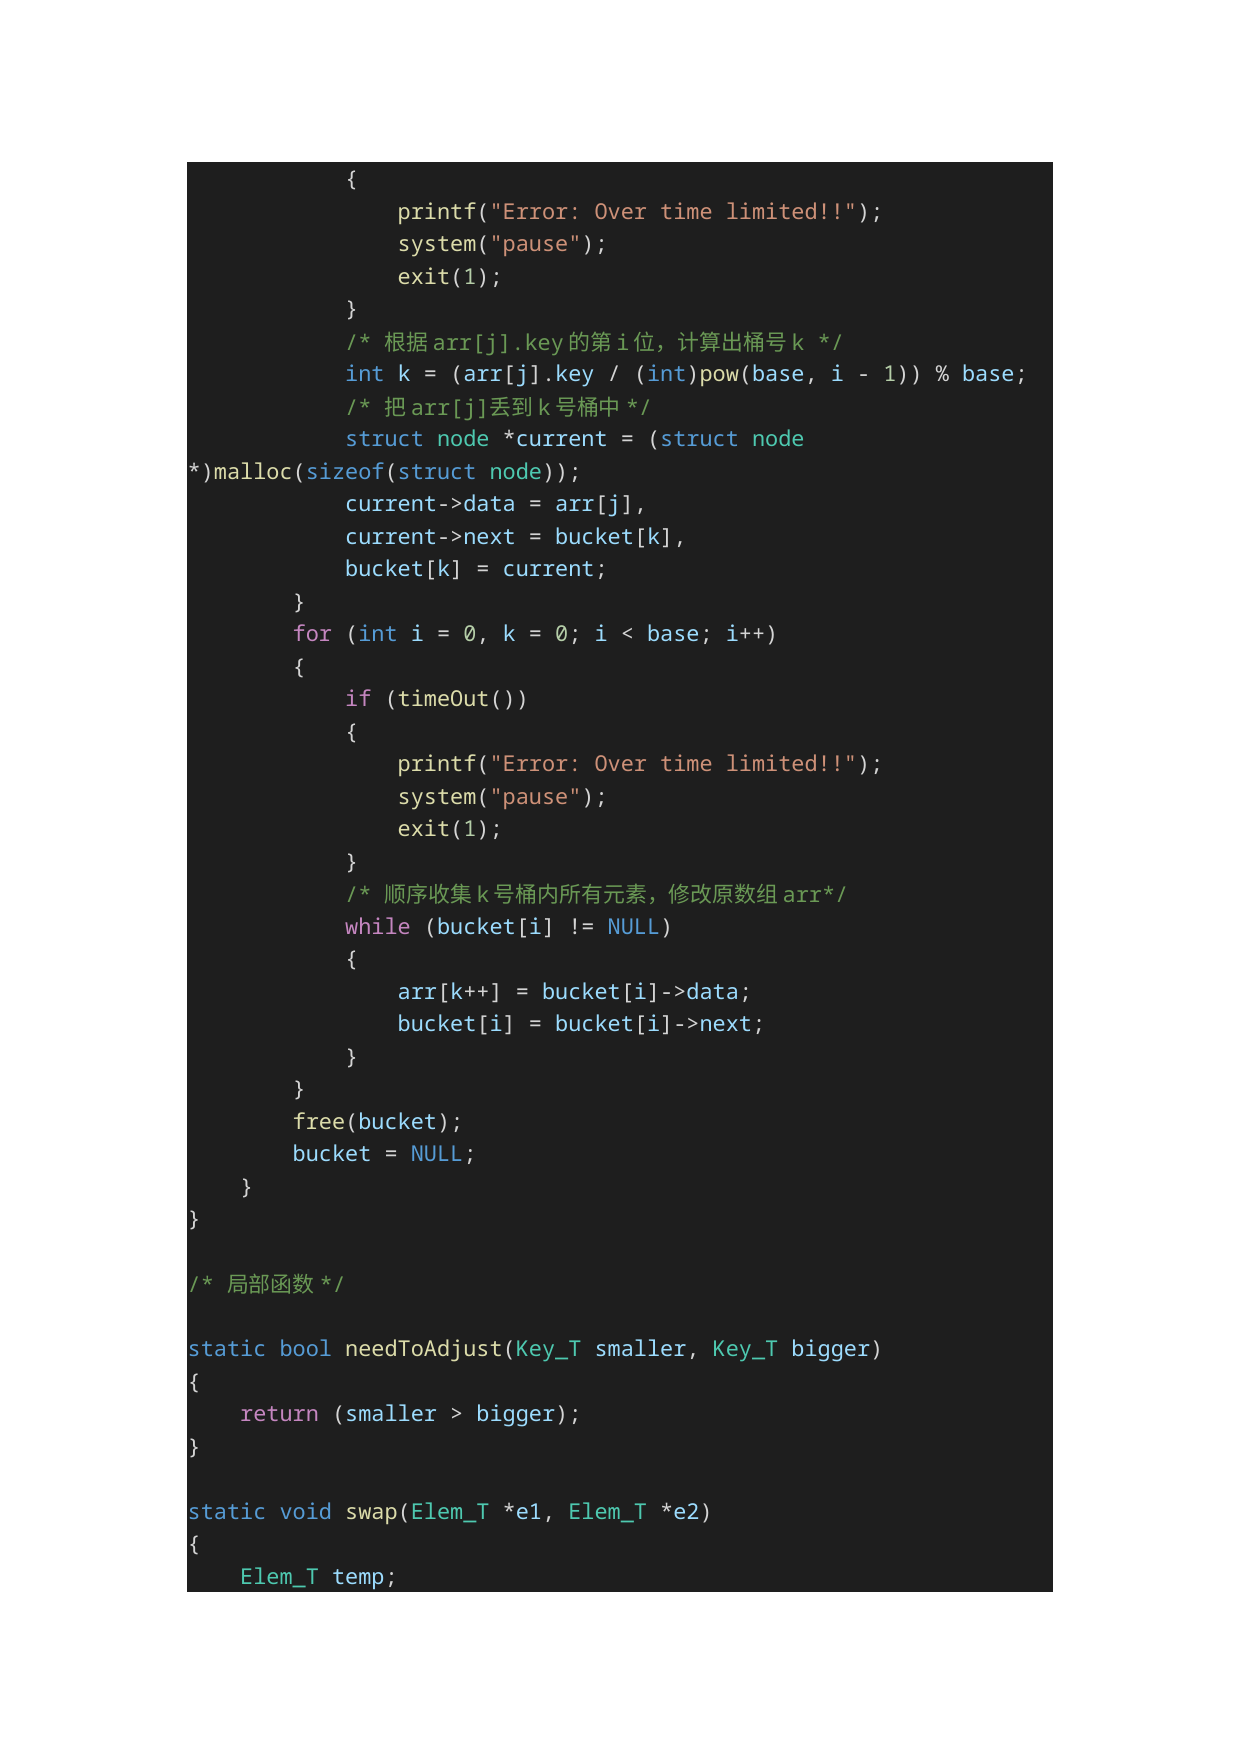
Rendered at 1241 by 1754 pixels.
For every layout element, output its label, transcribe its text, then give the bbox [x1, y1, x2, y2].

text struct node *current = (struct node *)malloc(sizeof(struct node)); [187, 422, 1053, 487]
text { [187, 1364, 1053, 1397]
text { [187, 649, 1053, 682]
text { [187, 942, 1053, 974]
text /* 局部函数 */ [187, 1267, 1053, 1299]
text bucket[i] = bucket[i]->next; [187, 1007, 1053, 1039]
text int k = (arr[j].key / (int)pow(base, i - 1)) % base; [187, 357, 1053, 389]
text return (smaller > bigger); [187, 1397, 1053, 1429]
text printf("Error: Over time limited!!"); [187, 194, 1053, 227]
text exit(1); [187, 259, 1053, 292]
text } [187, 584, 1053, 617]
text exit(1); [187, 812, 1053, 844]
text } [187, 1429, 1053, 1462]
text } [187, 292, 1053, 324]
text arr[k++] = bucket[i]->data; [187, 974, 1053, 1007]
text } [187, 1072, 1053, 1104]
text system("pause"); [187, 227, 1053, 259]
text } [187, 1169, 1053, 1202]
text Elem_T temp; [187, 1559, 1053, 1592]
text static bool needToAdjust(Key_T smaller, Key_T bigger) [187, 1332, 1053, 1364]
text free(bucket); [187, 1104, 1053, 1137]
text } [187, 1039, 1053, 1072]
text /* 根据arr[j].key的第i位，计算出桶号k */ [187, 324, 1053, 357]
text { [187, 714, 1053, 747]
text /* 顺序收集k号桶内所有元素，修改原数组arr*/ [187, 877, 1053, 909]
text current->next = bucket[k], [187, 519, 1053, 552]
text current->data = arr[j], [187, 487, 1053, 519]
text printf("Error: Over time limited!!"); [187, 747, 1053, 779]
text } [187, 844, 1053, 877]
text system("pause"); [187, 779, 1053, 812]
text bucket = NULL; [187, 1137, 1053, 1169]
text if (timeOut()) [187, 682, 1053, 714]
text /* 把arr[j]丢到k号桶中 */ [187, 389, 1053, 422]
text static void swap(Elem_T *e1, Elem_T *e2) [187, 1494, 1053, 1527]
text { [187, 162, 1053, 194]
text for (int i = 0, k = 0; i < base; i++) [187, 617, 1053, 649]
text } [187, 1202, 1053, 1234]
text bucket[k] = current; [187, 552, 1053, 584]
text { [187, 1527, 1053, 1559]
text while (bucket[i] != NULL) [187, 909, 1053, 942]
